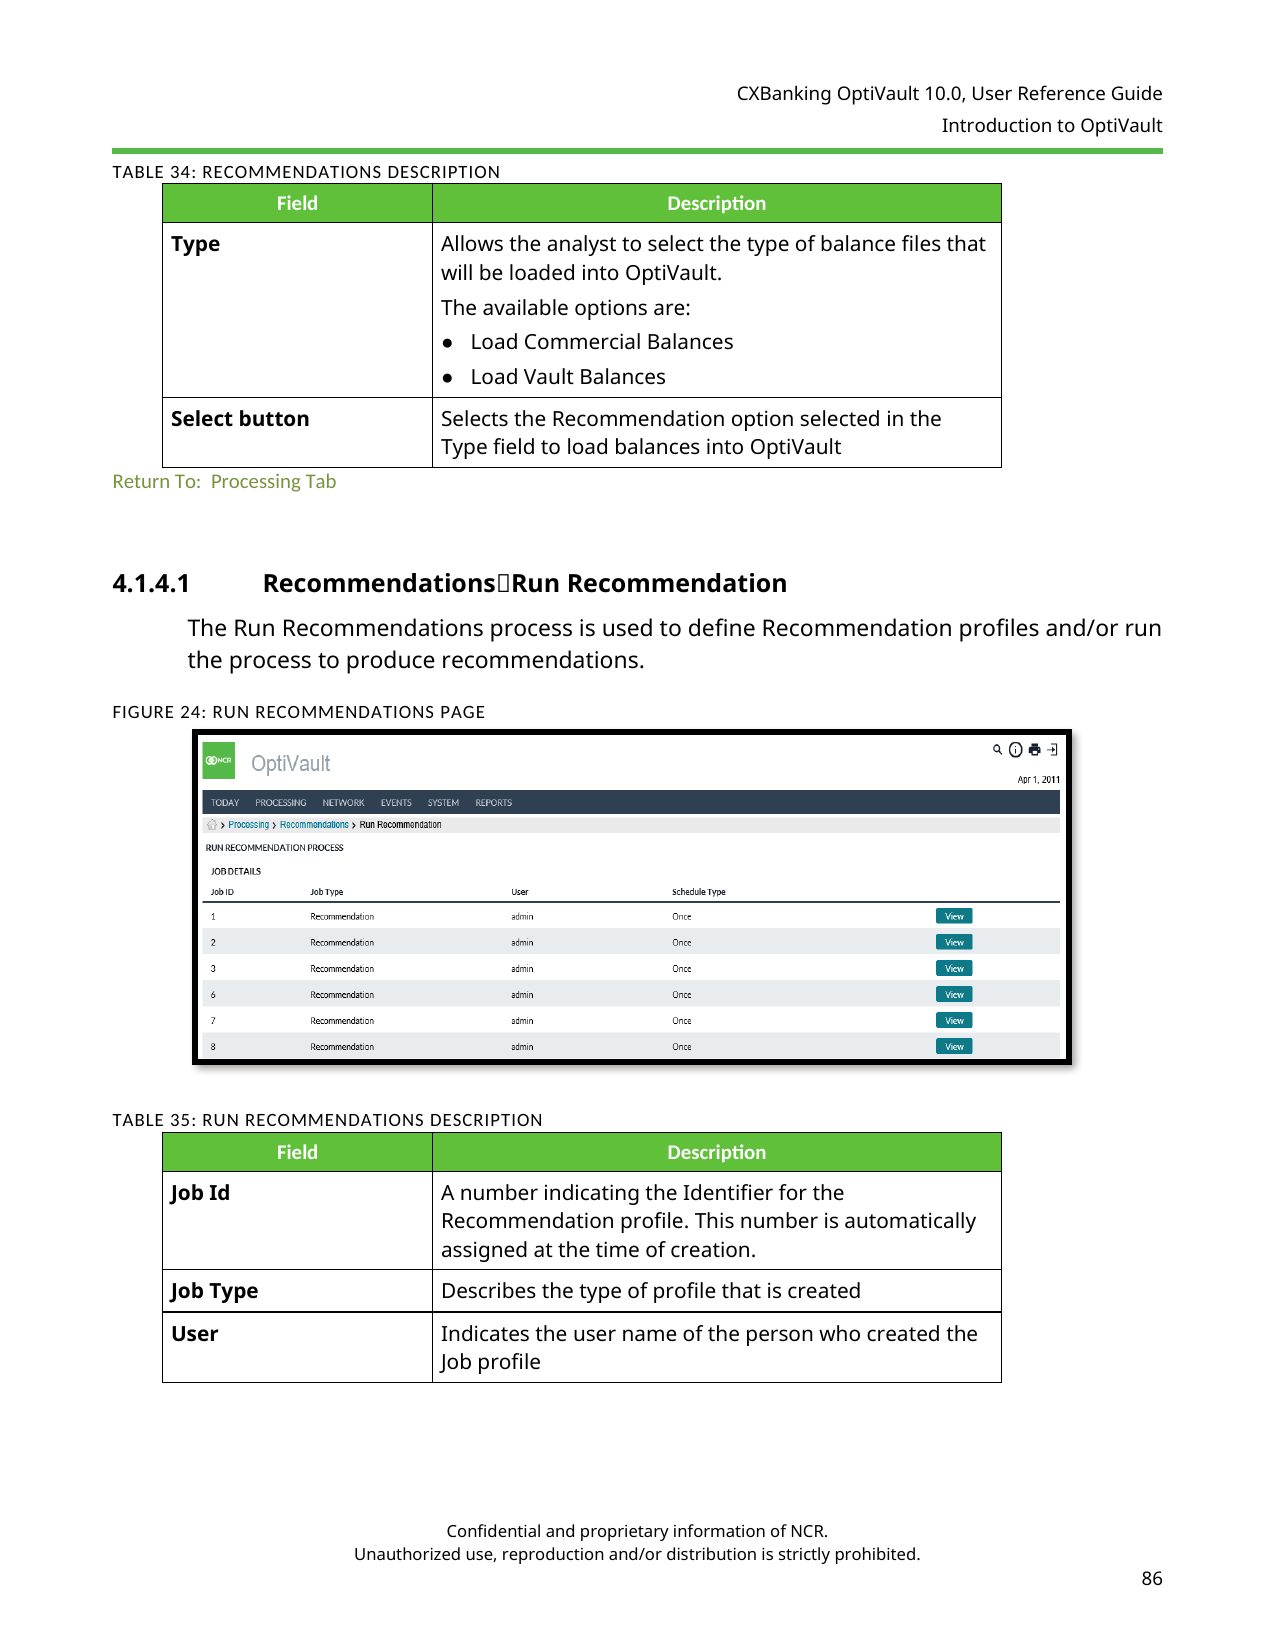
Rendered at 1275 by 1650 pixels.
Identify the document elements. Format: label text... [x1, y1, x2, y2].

table_cell Type [163, 223, 432, 397]
table_cell Describes the type of profile that is created [433, 1270, 1001, 1311]
subtitle RecommendationsRun Recommendation [112, 566, 1163, 600]
text Return To: Processing Tab [112, 468, 1163, 493]
text The Run Recommendations process is used to define Recommendation profiles and/or run the process to produce recommendations. [187, 612, 1163, 675]
table_header Field [163, 1133, 432, 1171]
picture [198, 735, 1066, 1059]
table_header Description [433, 1133, 1001, 1171]
table_cell Job Type [163, 1270, 432, 1311]
table_cell Indicates the user name of the person who created the Job profile [433, 1313, 1001, 1382]
table_cell Job Id [163, 1172, 432, 1269]
table_cell A number indicating the Identifier for the Recommendation profile. This number is automatically assigned at the time of creation. [433, 1172, 1001, 1269]
table_cell Select button [163, 398, 432, 467]
table_cell User [163, 1313, 432, 1382]
table_header Field [163, 184, 432, 222]
table_cell Selects the Recommendation option selected in the Type field to load balances into OptiVault [433, 398, 1001, 467]
table_cell Allows the analyst to select the type of balance files that will be loaded into OptiVault. The available options are: Load Commercial Balances Load Vault Balances [433, 223, 1001, 397]
table_header Description [433, 184, 1001, 222]
